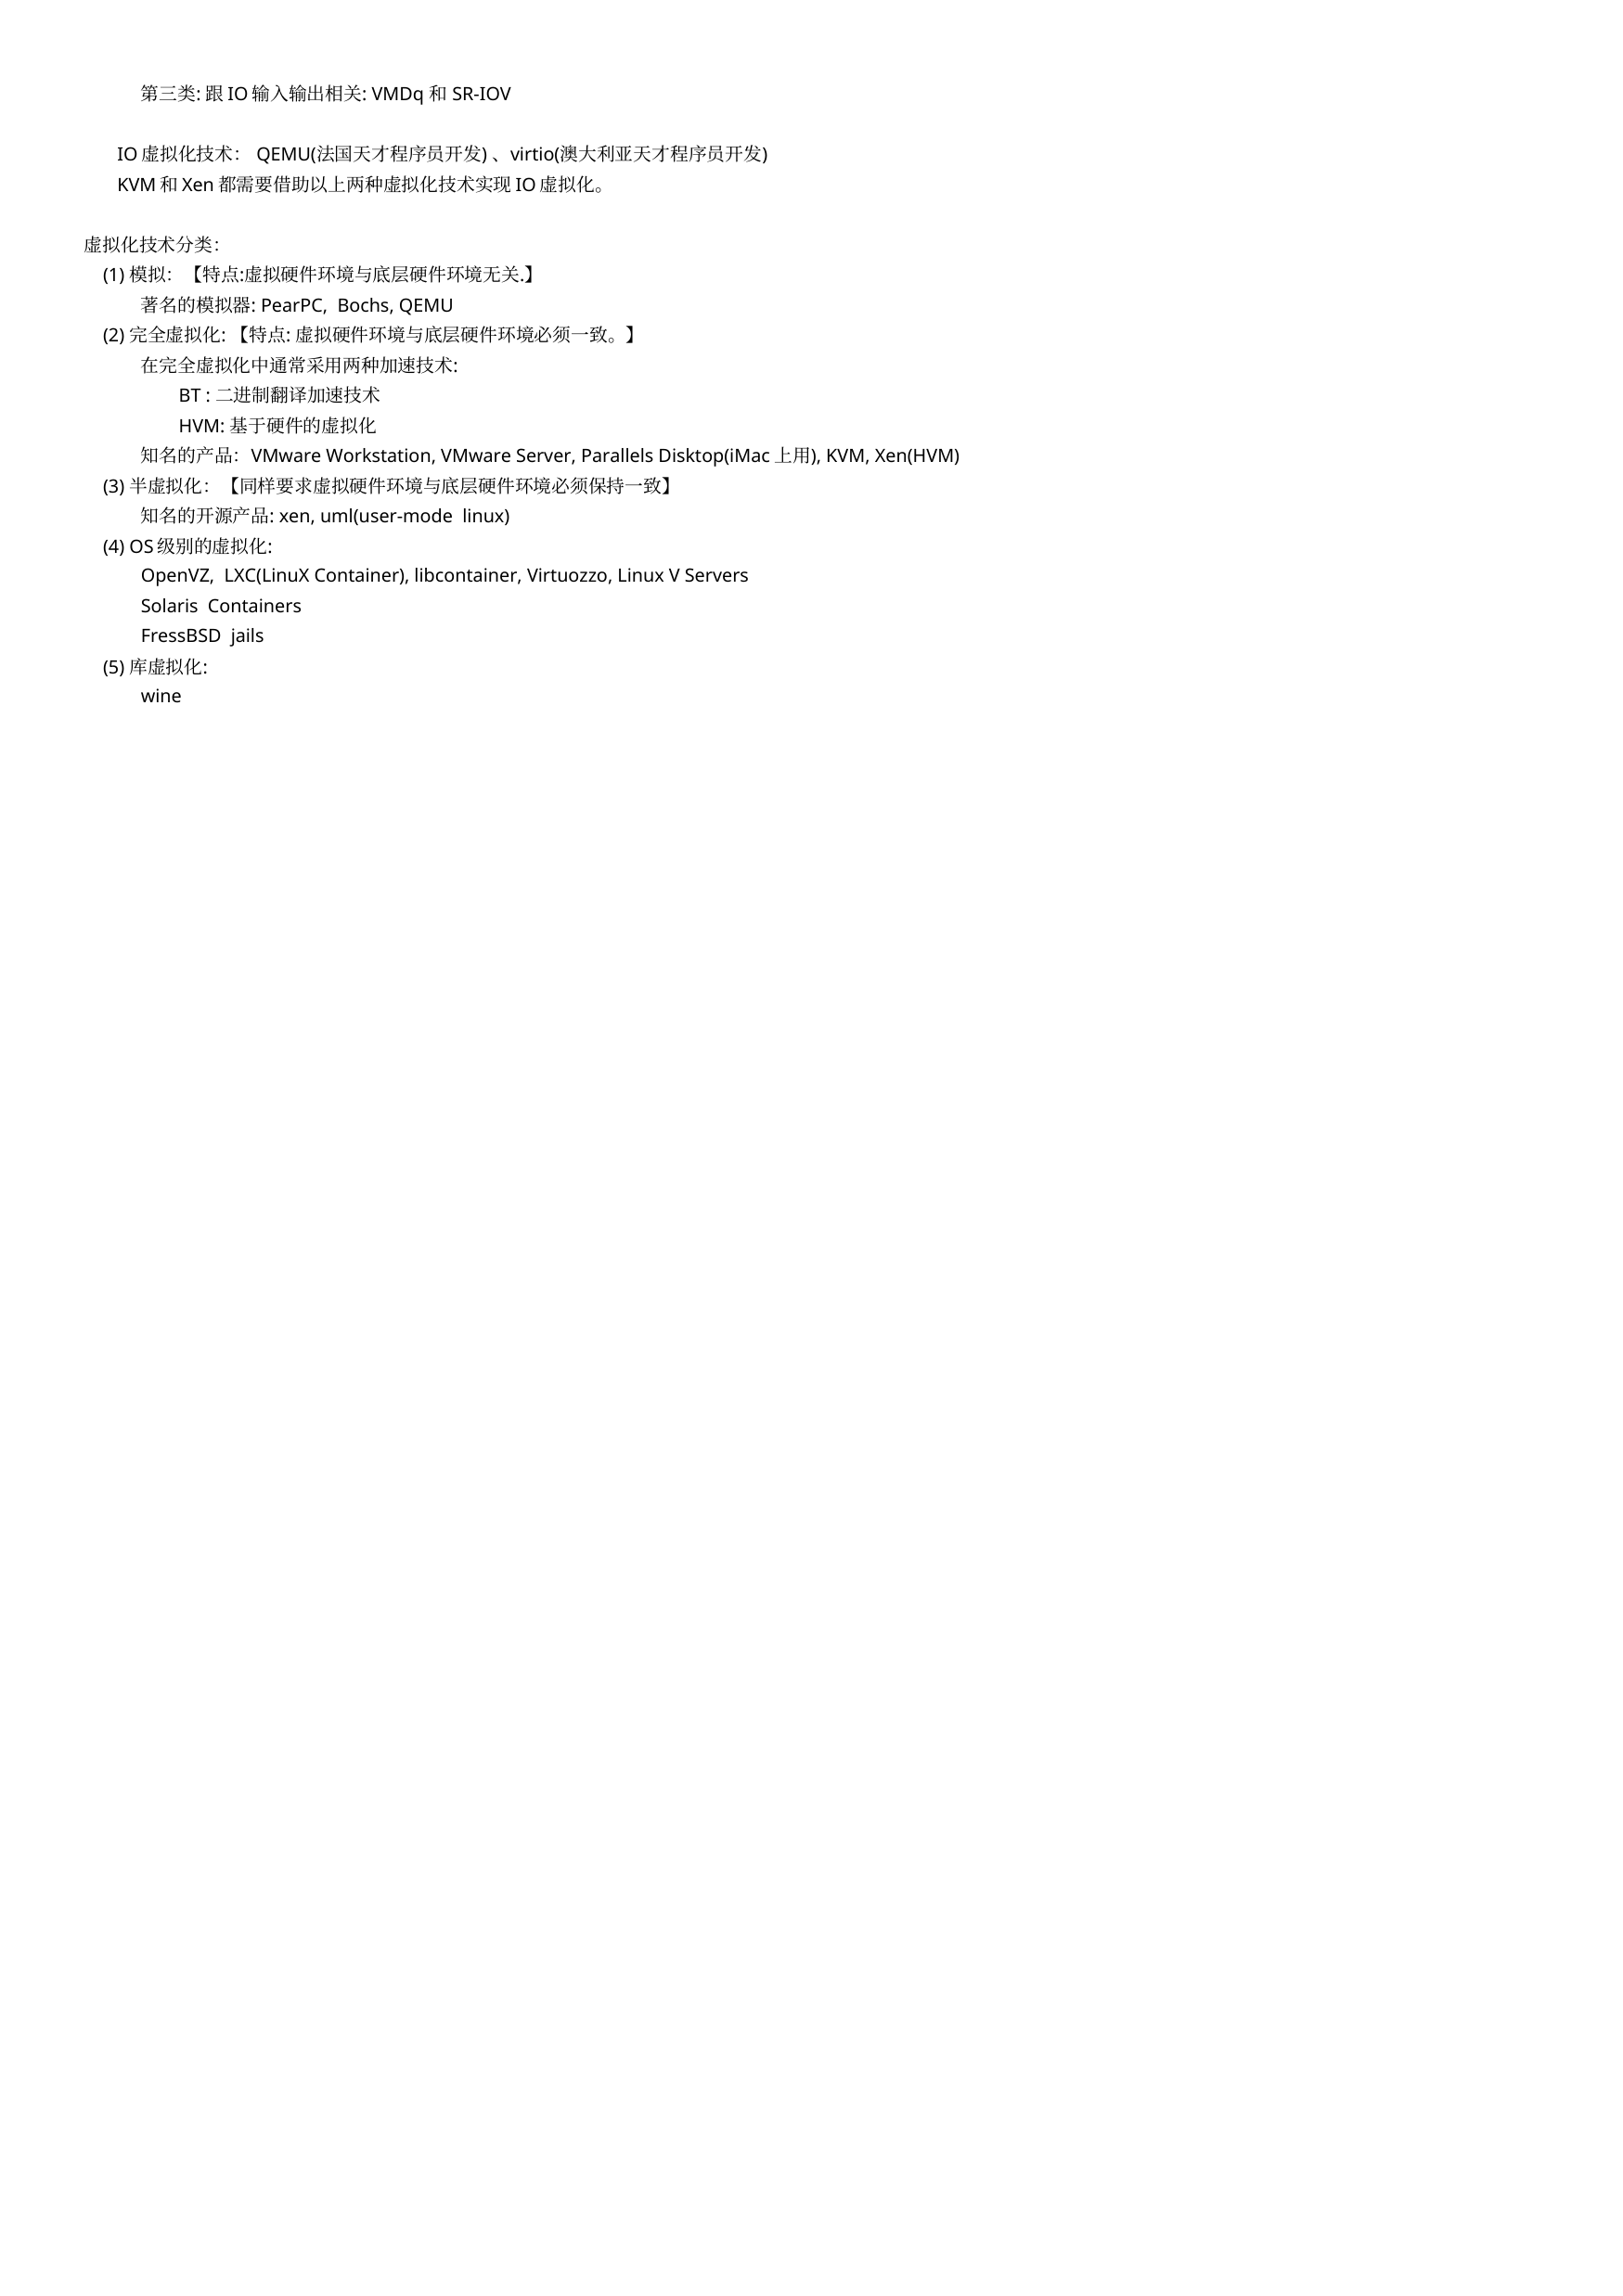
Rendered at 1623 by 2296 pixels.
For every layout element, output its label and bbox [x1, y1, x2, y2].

text [70, 78, 1552, 711]
